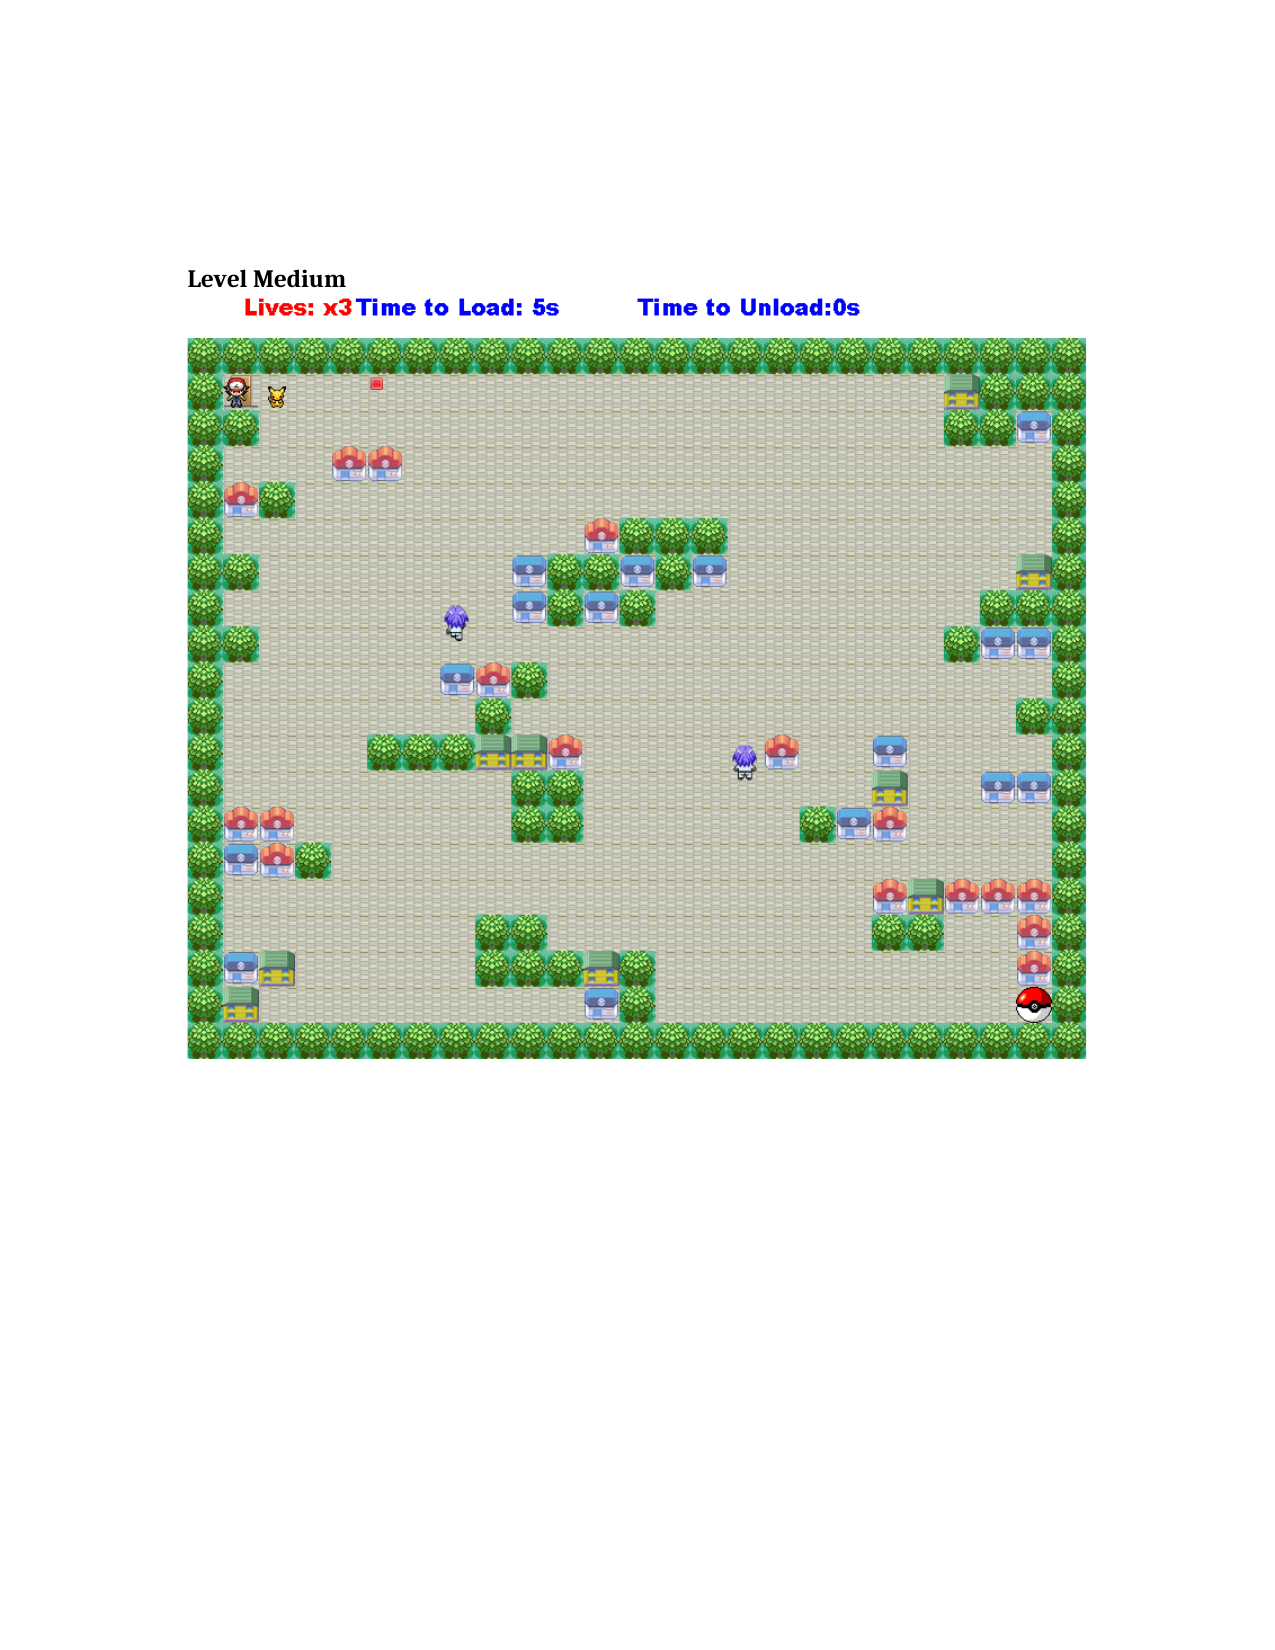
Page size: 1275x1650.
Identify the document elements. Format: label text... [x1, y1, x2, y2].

text Level Medium [187, 265, 1087, 293]
picture [187, 293, 1087, 1059]
